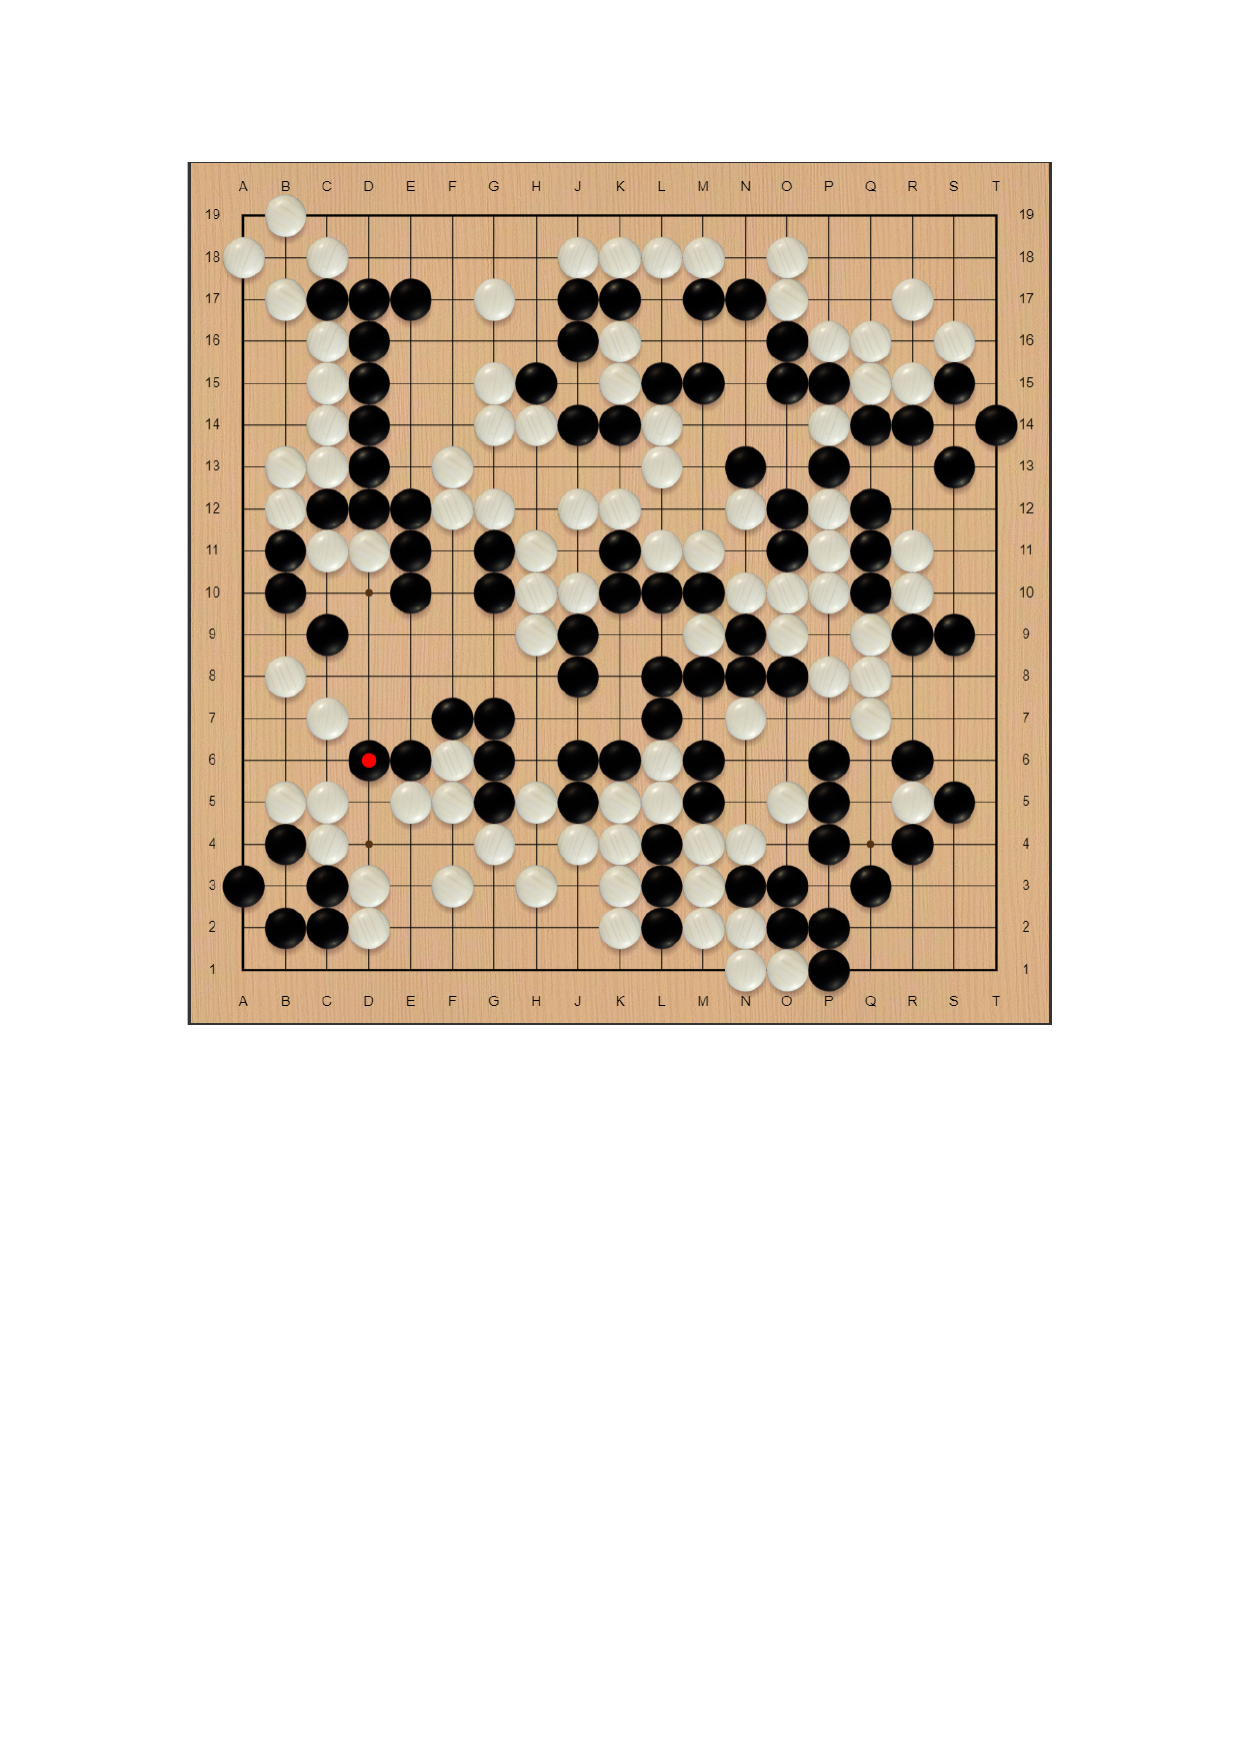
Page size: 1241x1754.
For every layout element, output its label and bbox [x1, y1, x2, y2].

picture [187, 162, 1052, 1025]
